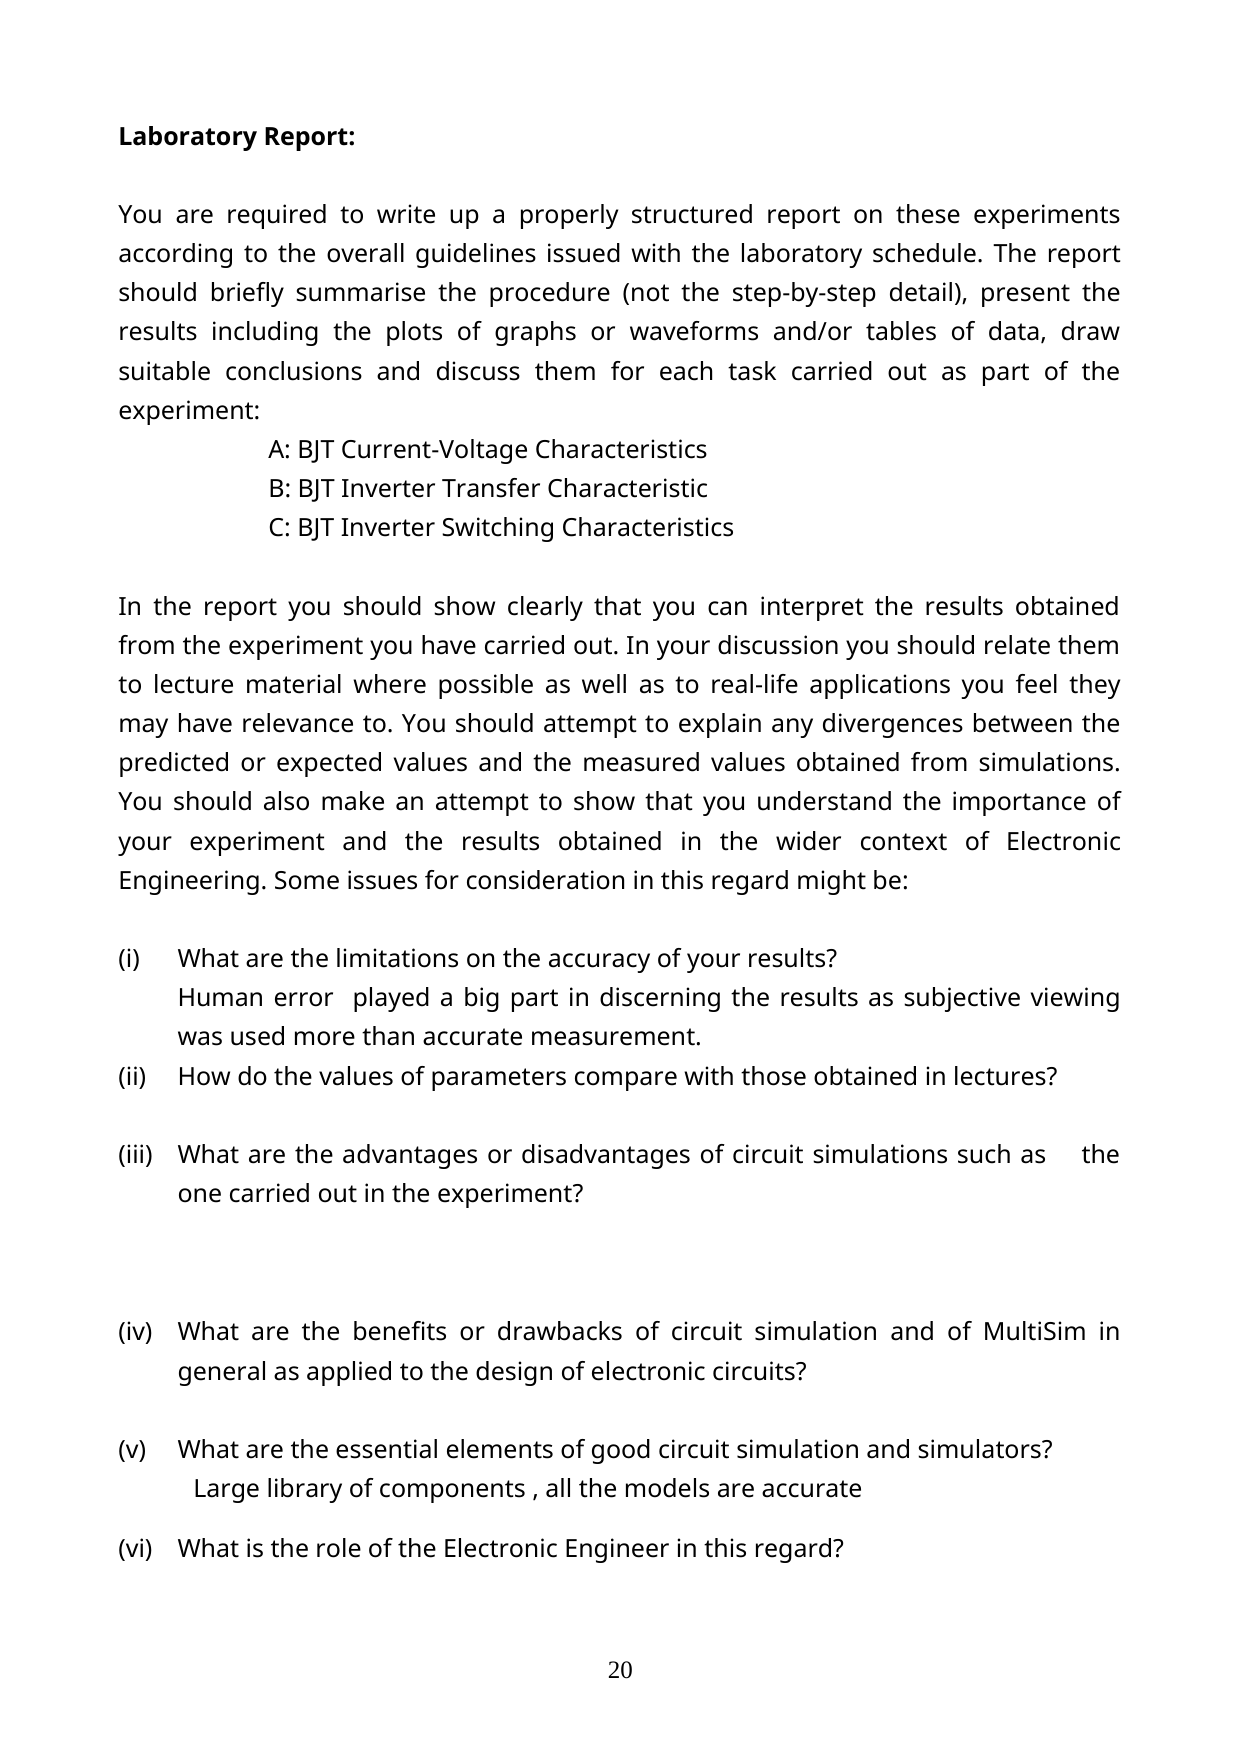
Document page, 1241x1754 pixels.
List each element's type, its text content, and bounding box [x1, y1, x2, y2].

list What are the benefits or drawbacks of circuit simulation and of MultiSim in general as applied to the design of electronic circuits? [118, 1314, 1122, 1387]
text B: BJT Inverter Transfer Characteristic [193, 471, 1122, 505]
text Laboratory Report: [118, 118, 1122, 152]
list Large library of components , all the models are accurate [193, 1471, 1122, 1505]
text Human error played a big part in discerning the results as subjective viewing was used more than accurate measurement. [177, 980, 1122, 1053]
text In the report you should show clearly that you can interpret the results obtained from the experiment you have carried out. In your discussion you should relate them to lecture material where possible as well as to real-life applications you feel they may have relevance to. You should attempt to explain any divergences between the predicted or expected values and the measured values obtained from simulations. You should also make an attempt to show that you understand the importance of your experiment and the results obtained in the wider context of Electronic Engineering. Some issues for consideration in this regard might be: [118, 588, 1122, 896]
list What are the limitations on the accuracy of your results? [118, 941, 1122, 975]
text A: BJT Current-Voltage Characteristics [193, 431, 1122, 466]
list How do the values of parameters compare with those obtained in lectures? [118, 1058, 1122, 1092]
text C: BJT Inverter Switching Characteristics [193, 510, 1122, 544]
list What is the role of the Electronic Engineer in this regard? [118, 1531, 1122, 1565]
list What are the advantages or disadvantages of circuit simulations such as the one carried out in the experiment? [118, 1136, 1122, 1210]
list What are the essential elements of good circuit simulation and simulators? [118, 1431, 1122, 1466]
text You are required to write up a properly structured report on these experiments according to the overall guidelines issued with the laboratory schedule. The report should briefly summarise the procedure (not the step-by-step detail), present the results including the plots of graphs or waveforms and/or tables of data, draw suitable conclusions and discuss them for each task carried out as part of the experiment: [118, 196, 1122, 426]
